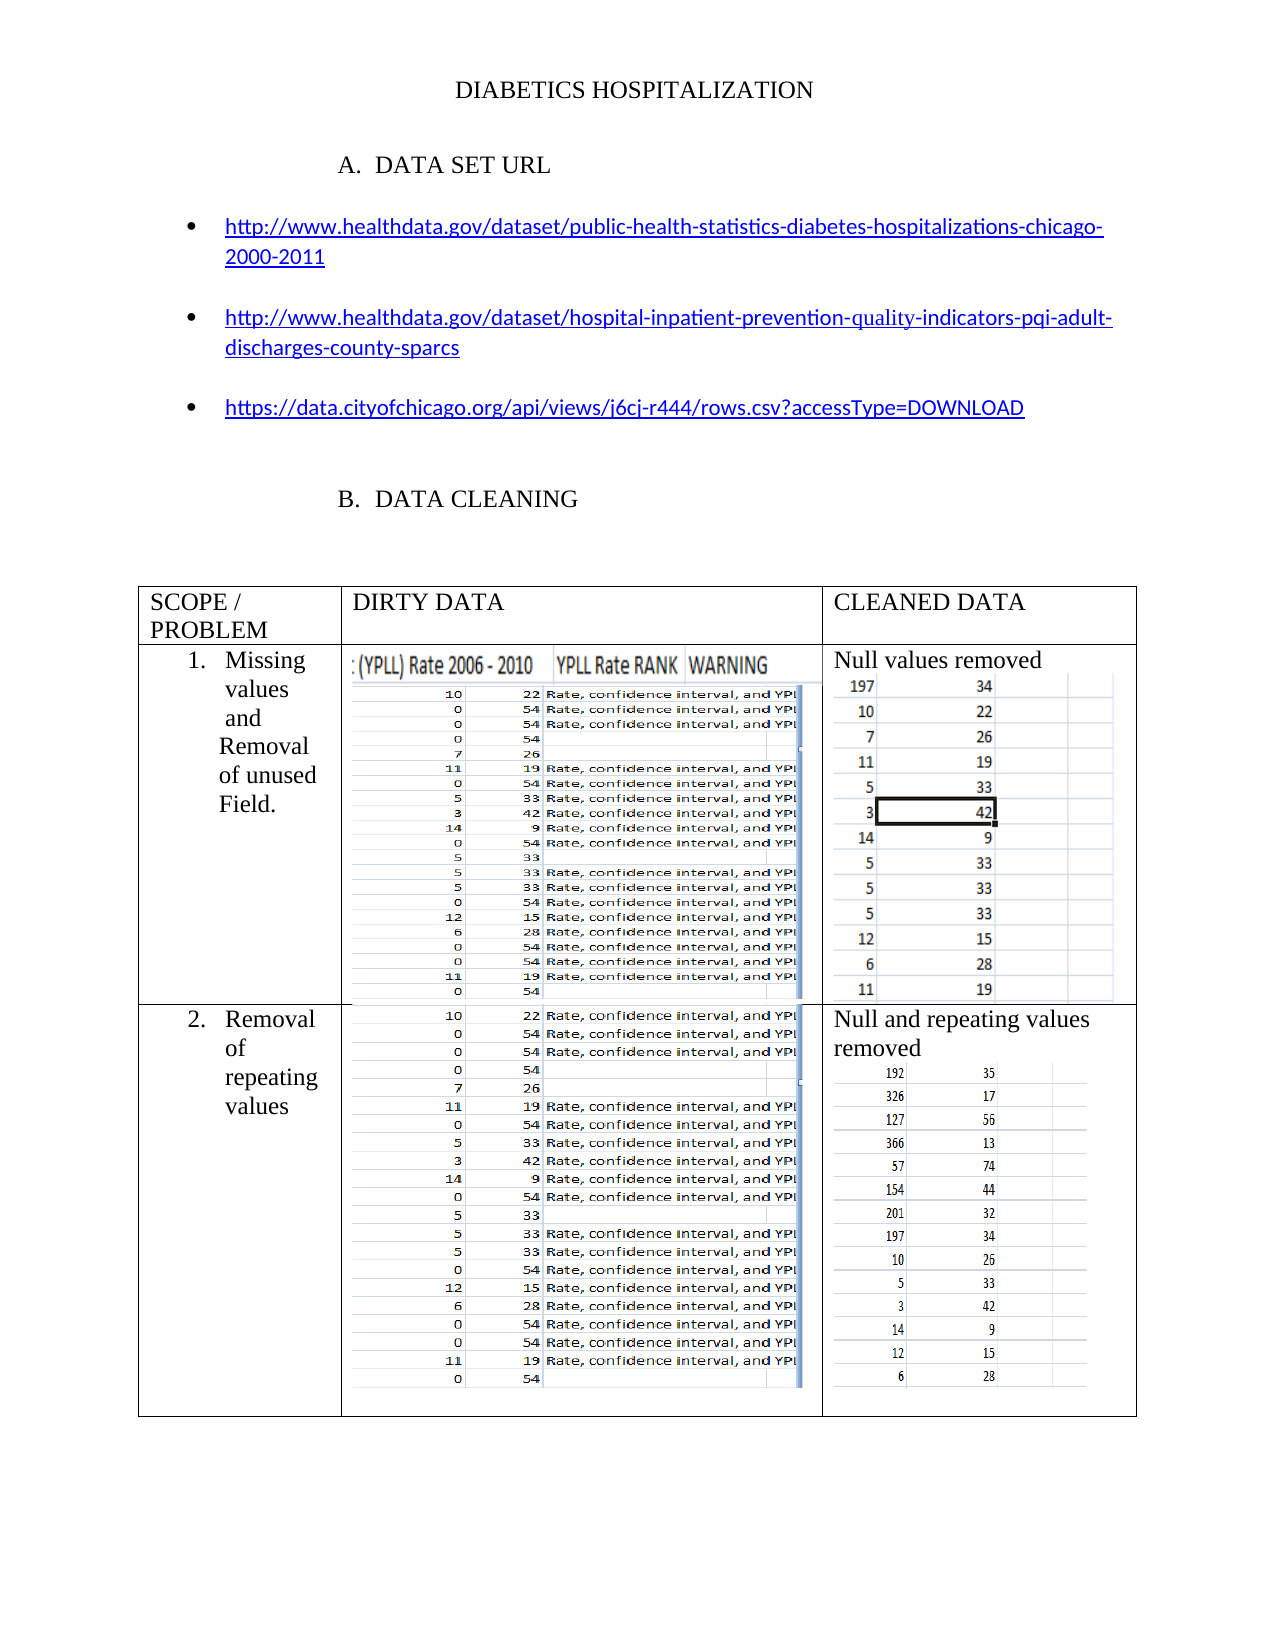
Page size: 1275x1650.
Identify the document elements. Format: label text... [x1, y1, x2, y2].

list http://www.healthdata.gov/dataset/hospital-inpatient-prevention-quality-indicators-pqi-adult-discharges-county-sparcs [187, 303, 1125, 361]
picture [833, 1062, 1087, 1389]
picture [352, 645, 823, 999]
table_cell [342, 1005, 822, 1416]
table_cell Missing values and Removal of unused Field. [139, 645, 341, 1003]
table_cell Null values removed [823, 645, 1136, 1003]
list DATA SET URL [337, 150, 1125, 179]
table_header CLEANED DATA [823, 587, 1136, 644]
table_cell [342, 645, 822, 1003]
list http://www.healthdata.gov/dataset/public-health-statistics-diabetes-hospitalizations-chicago-2000-2011 [187, 212, 1125, 270]
picture [833, 673, 1114, 1004]
table_header DIRTY DATA [342, 587, 822, 644]
picture [352, 1004, 803, 1388]
table_cell Null and repeating values removed [823, 1005, 1136, 1416]
list https://data.cityofchicago.org/api/views/j6cj-r444/rows.csv?accessType=DOWNLOAD [187, 393, 1125, 421]
table_cell Removal of repeating values [139, 1005, 341, 1416]
table_header SCOPE / PROBLEM [139, 587, 341, 644]
list DATA CLEANING [337, 484, 1125, 513]
